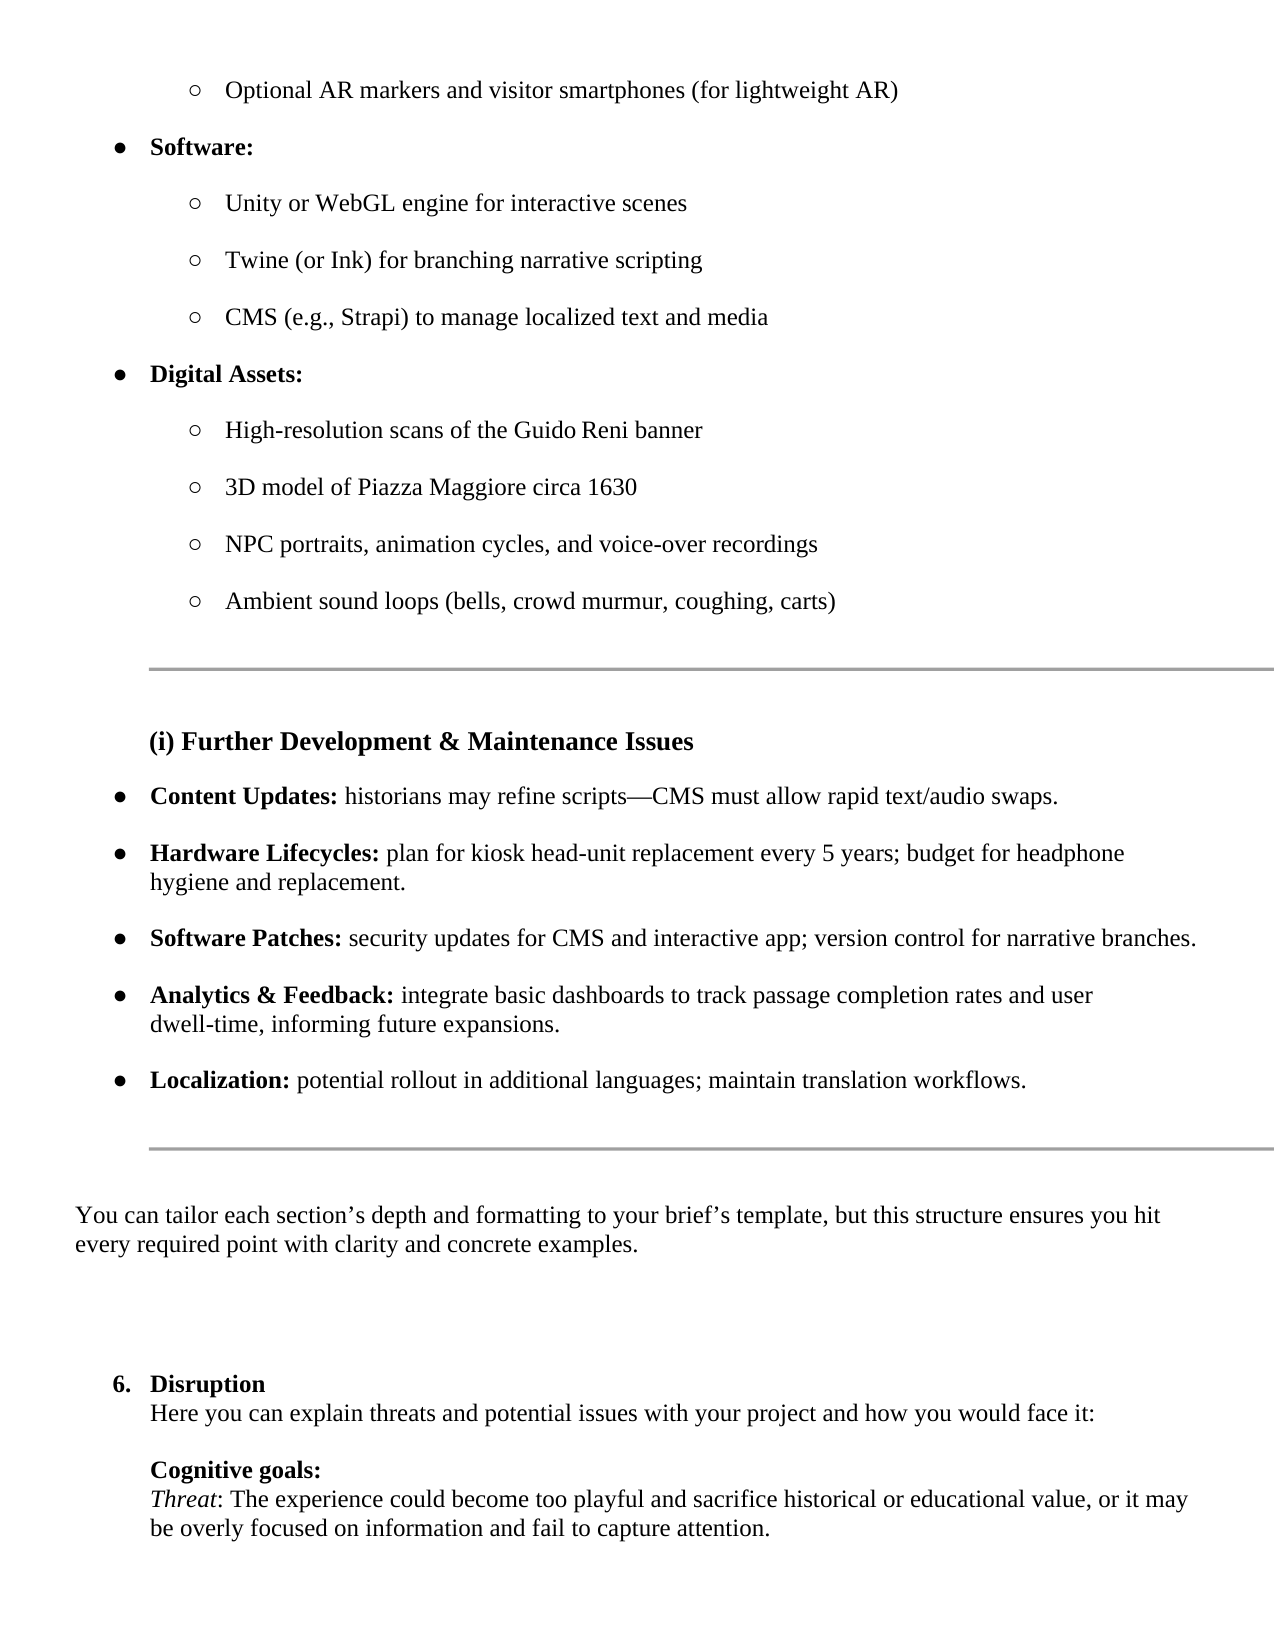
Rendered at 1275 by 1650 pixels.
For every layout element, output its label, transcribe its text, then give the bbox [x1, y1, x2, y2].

text Here you can explain threats and potential issues with your project and how you would face it: [150, 1398, 1200, 1427]
text Threat: The experience could become too playful and sacrifice historical or educational value, or it may be overly focused on information and fail to capture attention. [150, 1484, 1200, 1542]
list Software: [112, 132, 1200, 188]
list 3D model of Piazza Maggiore circa 1630 [187, 472, 1200, 529]
subtitle (i) Further Development & Maintenance Issues [149, 725, 1200, 756]
list Ambient sound loops (bells, crowd murmur, coughing, carts) [187, 586, 1200, 643]
list Content Updates: historians may refine scripts—CMS must allow rapid text/audio swaps. [112, 781, 1200, 838]
list Analytics & Feedback: integrate basic dashboards to track passage completion rates and user dwell‑time, informing future expansions. [112, 980, 1200, 1066]
list Optional AR markers and visitor smartphones (for lightweight AR) [187, 75, 1200, 132]
list High‑resolution scans of the Guido Reni banner [187, 416, 1200, 472]
list Digital Assets: [112, 359, 1200, 416]
list Unity or WebGL engine for interactive scenes [187, 188, 1200, 245]
text Cognitive goals: [150, 1455, 1200, 1484]
list Disruption [112, 1369, 1200, 1398]
list Software Patches: security updates for CMS and interactive app; version control for narrative branches. [112, 923, 1200, 980]
text You can tailor each section’s depth and formatting to your brief’s template, but this structure ensures you hit every required point with clarity and concrete examples. [75, 1200, 1200, 1258]
list Hardware Lifecycles: plan for kiosk head‑unit replacement every 5 years; budget for headphone hygiene and replacement. [112, 838, 1200, 923]
list Twine (or Ink) for branching narrative scripting [187, 245, 1200, 302]
list CMS (e.g., Strapi) to manage localized text and media [187, 302, 1200, 359]
list Localization: potential rollout in additional languages; maintain translation workflows. [112, 1066, 1200, 1122]
list NPC portraits, animation cycles, and voice‑over recordings [187, 529, 1200, 586]
